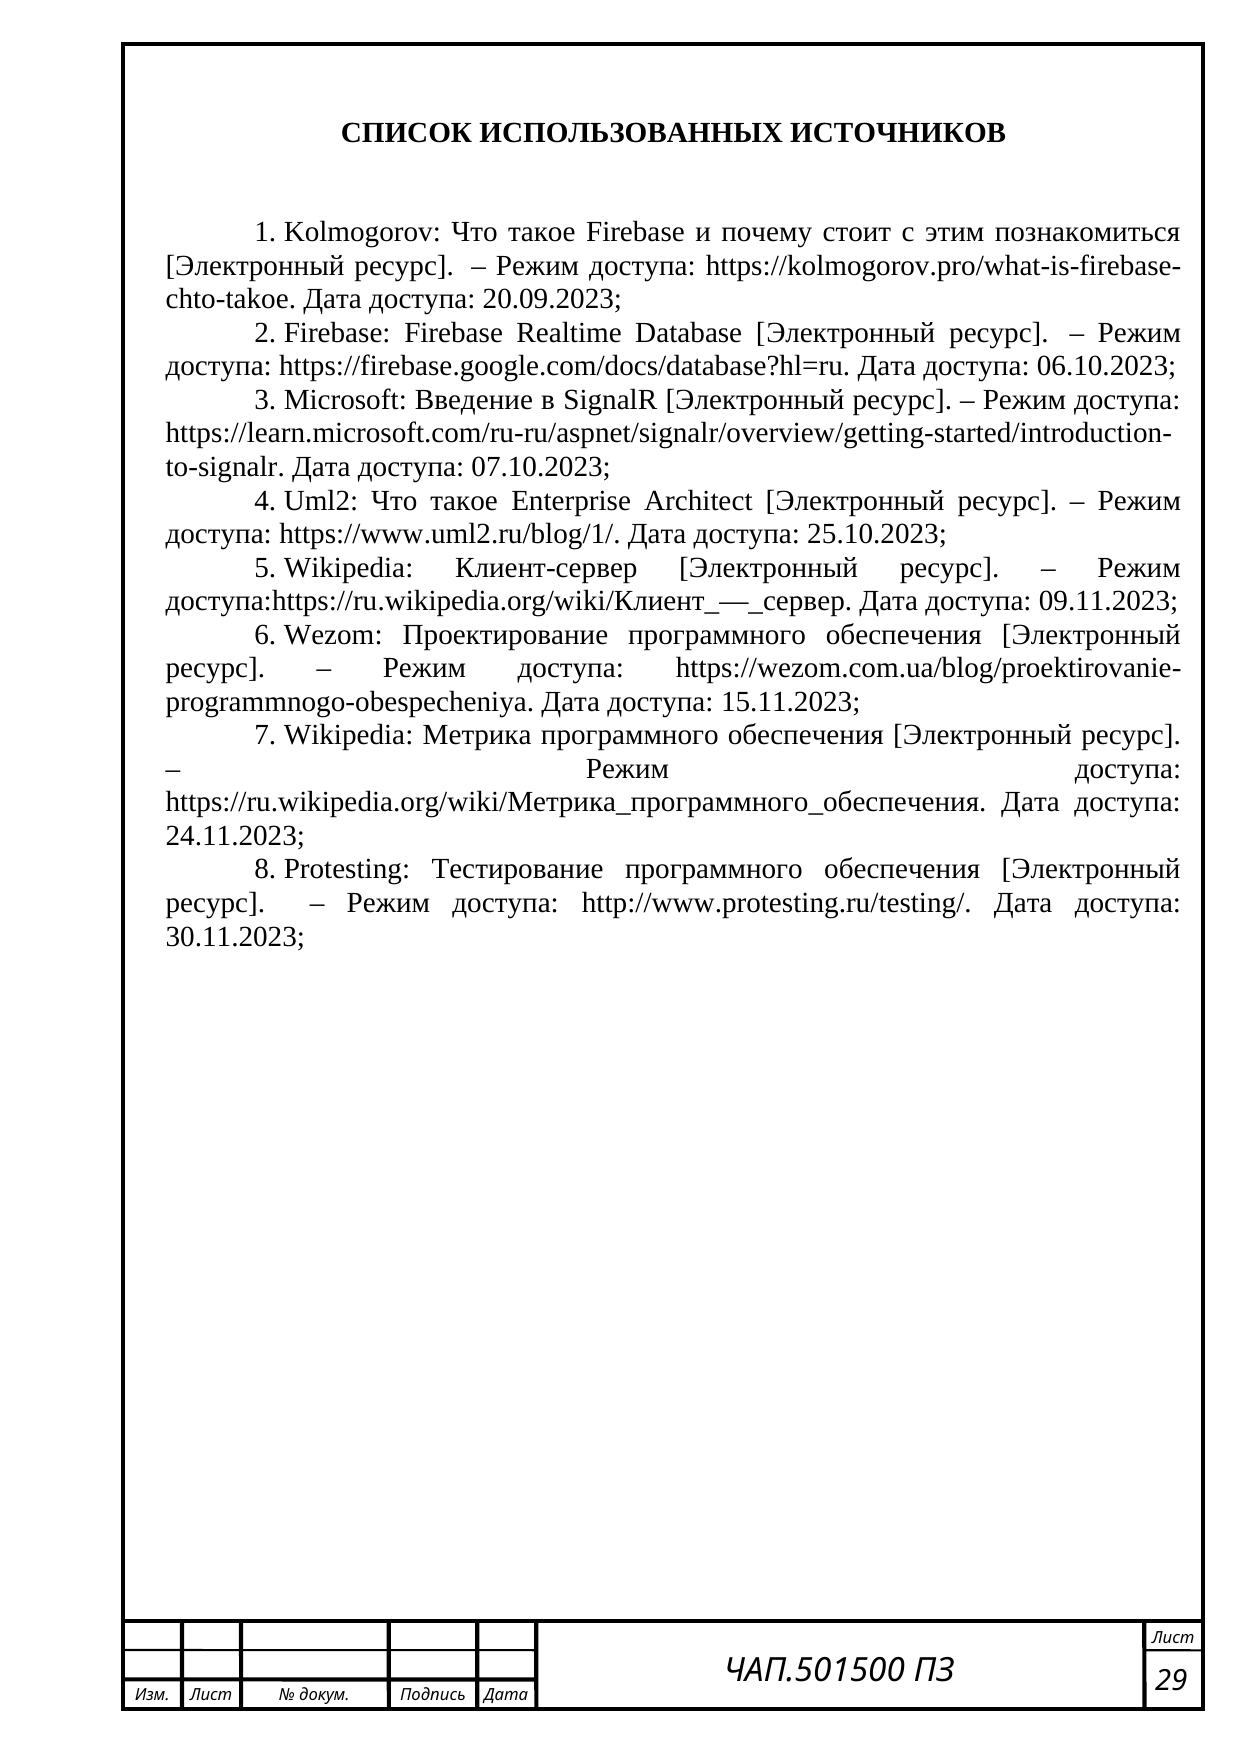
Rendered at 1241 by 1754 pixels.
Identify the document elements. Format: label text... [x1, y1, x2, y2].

list Uml2: Что такое Enterprise Architect [Электронный ресурс]. – Режим доступа: https://www.uml2.ru/blog/1/. Дата доступа: 25.10.2023; [165, 483, 1181, 550]
list Protesting: Тестирование программного обеспечения [Электронный ресурс]. – Режим доступа: http://www.protesting.ru/testing/. Дата доступа: 30.11.2023; [165, 852, 1181, 952]
list Wikipedia: Метрика программного обеспечения [Электронный ресурс]. – Режим доступа: https://ru.wikipedia.org/wiki/Метрика_программного_обеспечения. Дата доступа: 24.11.2023; [165, 717, 1181, 852]
list Firebase: Firebase Realtime Database [Электронный ресурс]. – Режим доступа: https://firebase.google.com/docs/database?hl=ru. Дата доступа: 06.10.2023; [165, 315, 1181, 382]
list Wikipedia: Клиент-сервер [Электронный ресурс]. – Режим доступа:https://ru.wikipedia.org/wiki/Клиент_—_сервер. Дата доступа: 09.11.2023; [165, 550, 1181, 617]
subtitle Список использованных источников [165, 115, 1181, 148]
list Kolmogorov: Что такое Firebase и почему стоит с этим познакомиться [Электронный ресурс]. – Режим доступа: https://kolmogorov.pro/what-is-firebase-chto-takoe. Дата доступа: 20.09.2023; [165, 214, 1181, 315]
list Microsoft: Введение в SignalR [Электронный ресурс]. – Режим доступа: https://learn.microsoft.com/ru-ru/aspnet/signalr/overview/getting-started/introduction-to-signalr. Дата доступа: 07.10.2023; [165, 382, 1181, 483]
list Wezom: Проектирование программного обеспечения [Электронный ресурс]. – Режим доступа: https://wezom.com.ua/blog/proektirovanie-programmnogo-obespecheniya. Дата доступа: 15.11.2023; [165, 617, 1181, 717]
